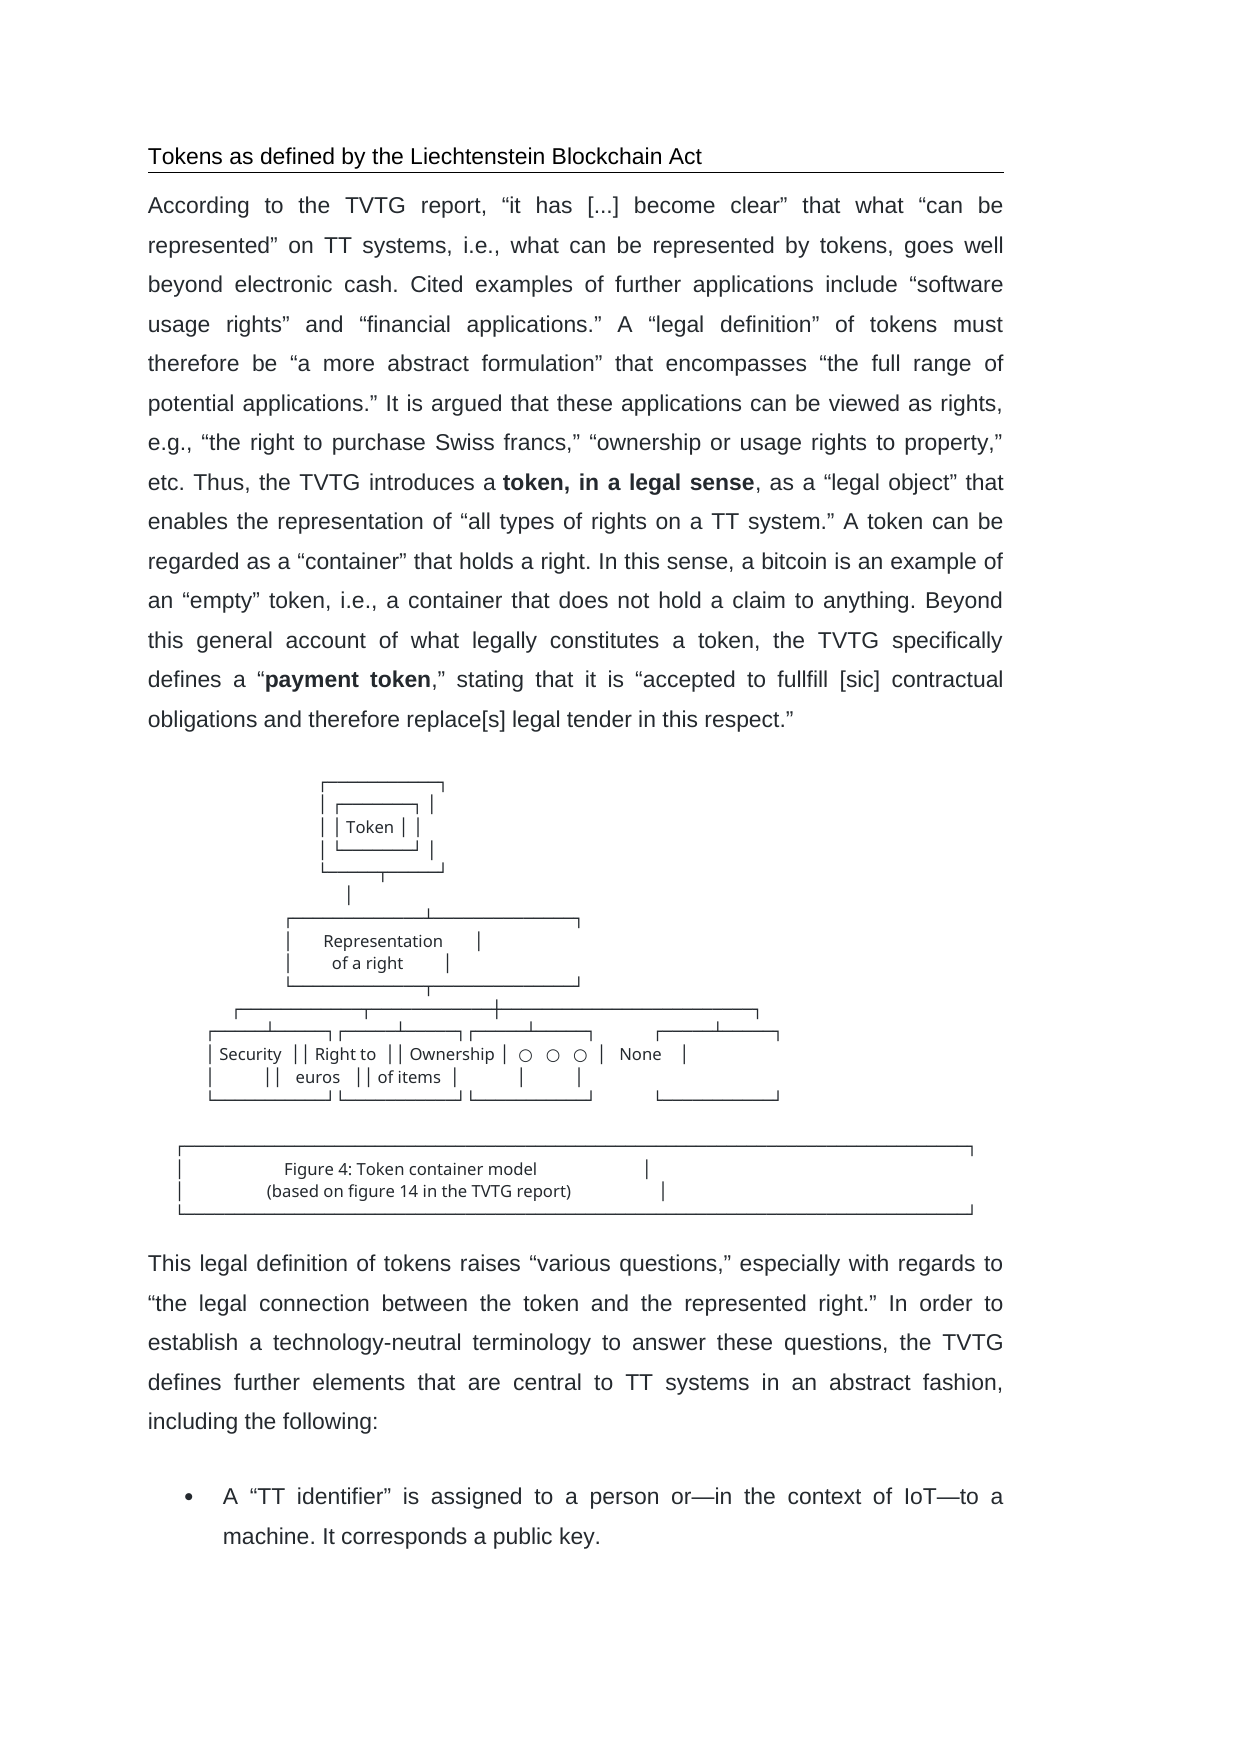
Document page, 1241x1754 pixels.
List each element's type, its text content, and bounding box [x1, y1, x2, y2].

text According to the TVTG report, “it has [...] become clear” that what “can be represented” on TT systems, i.e., what can be represented by tokens, goes well beyond electronic cash. Cited examples of further applications include “software usage rights” and “financial applications.” A “legal definition” of tokens must therefore be “a more abstract formulation” that encompasses “the full range of potential applications.” It is argued that these applications can be viewed as rights, e.g., “the right to purchase Swiss francs,” “ownership or usage rights to property,” etc. Thus, the TVTG introduces a token, in a legal sense, as a “legal object” that enables the representation of “all types of rights on a TT system.” A token can be regarded as a “container” that holds a right. In this sense, a bitcoin is an example of an “empty” token, i.e., a container that does not hold a claim to anything. Beyond this general account of what legally constitutes a token, the TVTG specifically defines a “payment token,” stating that it is “accepted to fullfill [sic] contractual obligations and therefore replace[s] legal tender in this respect.” [148, 192, 1004, 732]
list A “TT identifier” is assigned to a person or—in the context of IoT—to a machine. It corresponds a public key. [185, 1483, 1004, 1549]
table_header ┌───────────┐ │ ┌───────┐ │ │ │ Token │ │ │ └───────┘ │ └─────┬─────┘ │ ┌─────────────┴──────────────┐ │ Representation │ │ of a right │ └─────────────┬──────────────┘ ┌────────────┬────────────┼─────────────────────────┐ ┌─────┴─────┐┌─────┴─────┐┌─────┴─────┐ ┌─────┴─────┐ │ Security ││ Right to ││ Ownership │ ○ ○ ○ │ None │ │ ││ euros ││ of items │ │ │ └───────────┘└───────────┘└───────────┘ └───────────┘ ┌──────────────────────────────────────────────────────────────────────────────┐ │ Figure 4: Token container model │ │ (based on figure 14 in the TVTG report) │ └──────────────────────────────────────────────────────────────────────────────┘ [163, 770, 988, 1225]
text This legal definition of tokens raises “various questions,” especially with regards to “the legal connection between the token and the represented right.” In order to establish a technology-neutral terminology to answer these questions, the TVTG defines further elements that are central to TT systems in an abstract fashion, including the following: [148, 1250, 1004, 1434]
